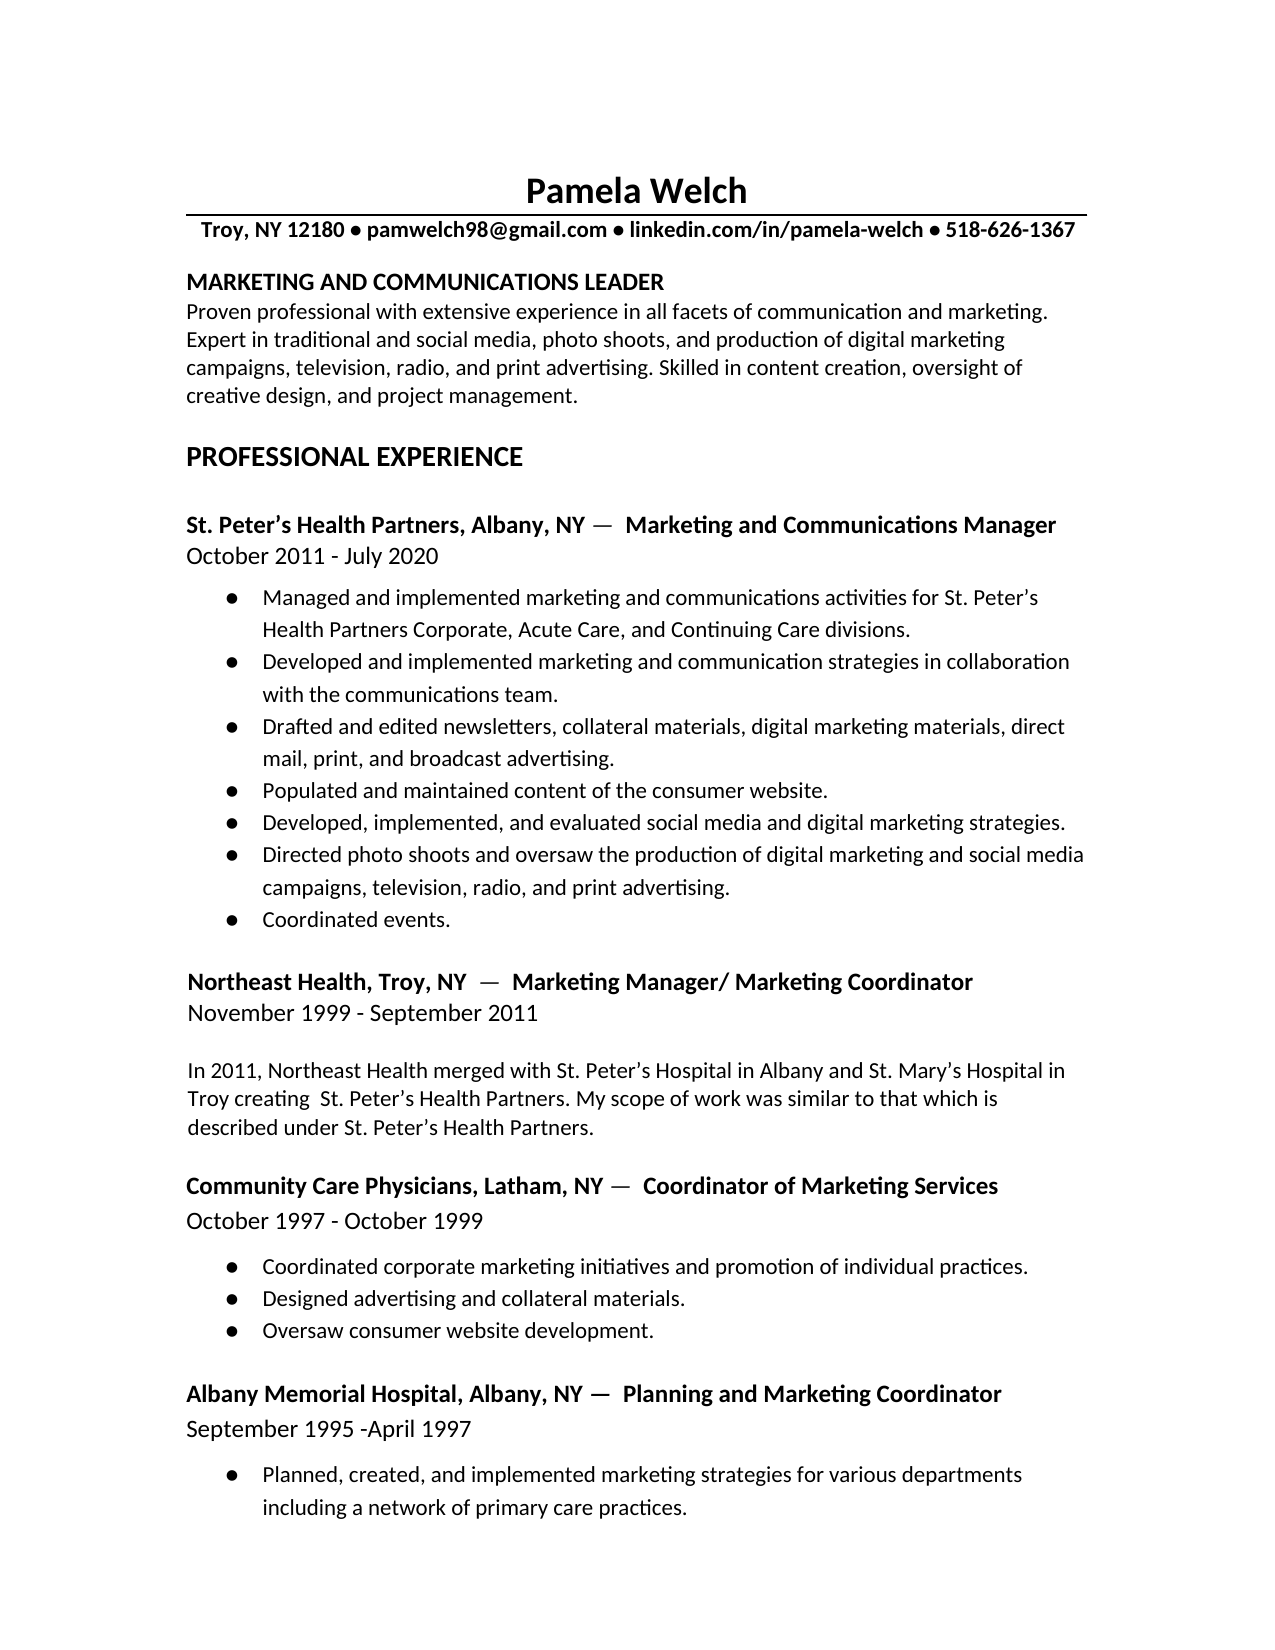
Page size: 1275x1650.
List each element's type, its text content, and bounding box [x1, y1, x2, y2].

subtitle PROFESSIONAL EXPERIENCE St. Peter’s Health Partners, Albany, NY — Marketing and Communications Manager October 2011 - July 2020 [186, 438, 1087, 571]
list Populated and maintained content of the consumer website. [225, 776, 1087, 804]
list Drafted and edited newsletters, collateral materials, digital marketing materials, direct mail, print, and broadcast advertising. [225, 712, 1087, 772]
text Proven professional with extensive experience in all facets of communication and marketing. Expert in traditional and social media, photo shoots, and production of digital marketing campaigns, television, radio, and print advertising. Skilled in content creation, oversight of creative design, and project management. [186, 297, 1087, 409]
list Oversaw consumer website development. [225, 1317, 1087, 1345]
list Coordinated corporate marketing initiatives and promotion of individual practices. [225, 1252, 1087, 1280]
list Developed, implemented, and evaluated social media and digital marketing strategies. [225, 808, 1087, 836]
subtitle Northeast Health, Troy, NY — Marketing Manager/ Marketing Coordinator November 1999 - September 2011 [187, 966, 1087, 1027]
text Pamela Welch [186, 167, 1087, 214]
list Coordinated events. [225, 905, 1087, 933]
list Designed advertising and collateral materials. [225, 1284, 1087, 1312]
subtitle In 2011, Northeast Health merged with St. Peter’s Hospital in Albany and St. Mary’s Hospital in Troy creating St. Peter’s Health Partners. My scope of work was similar to that which is described under St. Peter’s Health Partners. [187, 1057, 1087, 1141]
list Directed photo shoots and oversaw the production of digital marketing and social media campaigns, television, radio, and print advertising. [225, 841, 1087, 901]
subtitle Albany Memorial Hospital, Albany, NY — Planning and Marketing Coordinator September 1995 -April 1997 [186, 1378, 1087, 1443]
list Planned, created, and implemented marketing strategies for various departments including a network of primary care practices. [225, 1461, 1087, 1521]
list Developed and implemented marketing and communication strategies in collaboration with the communications team. [225, 647, 1087, 708]
list Managed and implemented marketing and communications activities for St. Peter’s Health Partners Corporate, Acute Care, and Continuing Care divisions. [225, 583, 1087, 643]
subtitle Community Care Physicians, Latham, NY — Coordinator of Marketing Services October 1997 - October 1999 [186, 1170, 1087, 1235]
text MARKETING AND COMMUNICATIONS LEADER [186, 244, 1087, 297]
text Troy, NY 12180 • pamwelch98@gmail.com • linkedin.com/in/pamela-welch • 518-626-1367 [186, 216, 629, 244]
